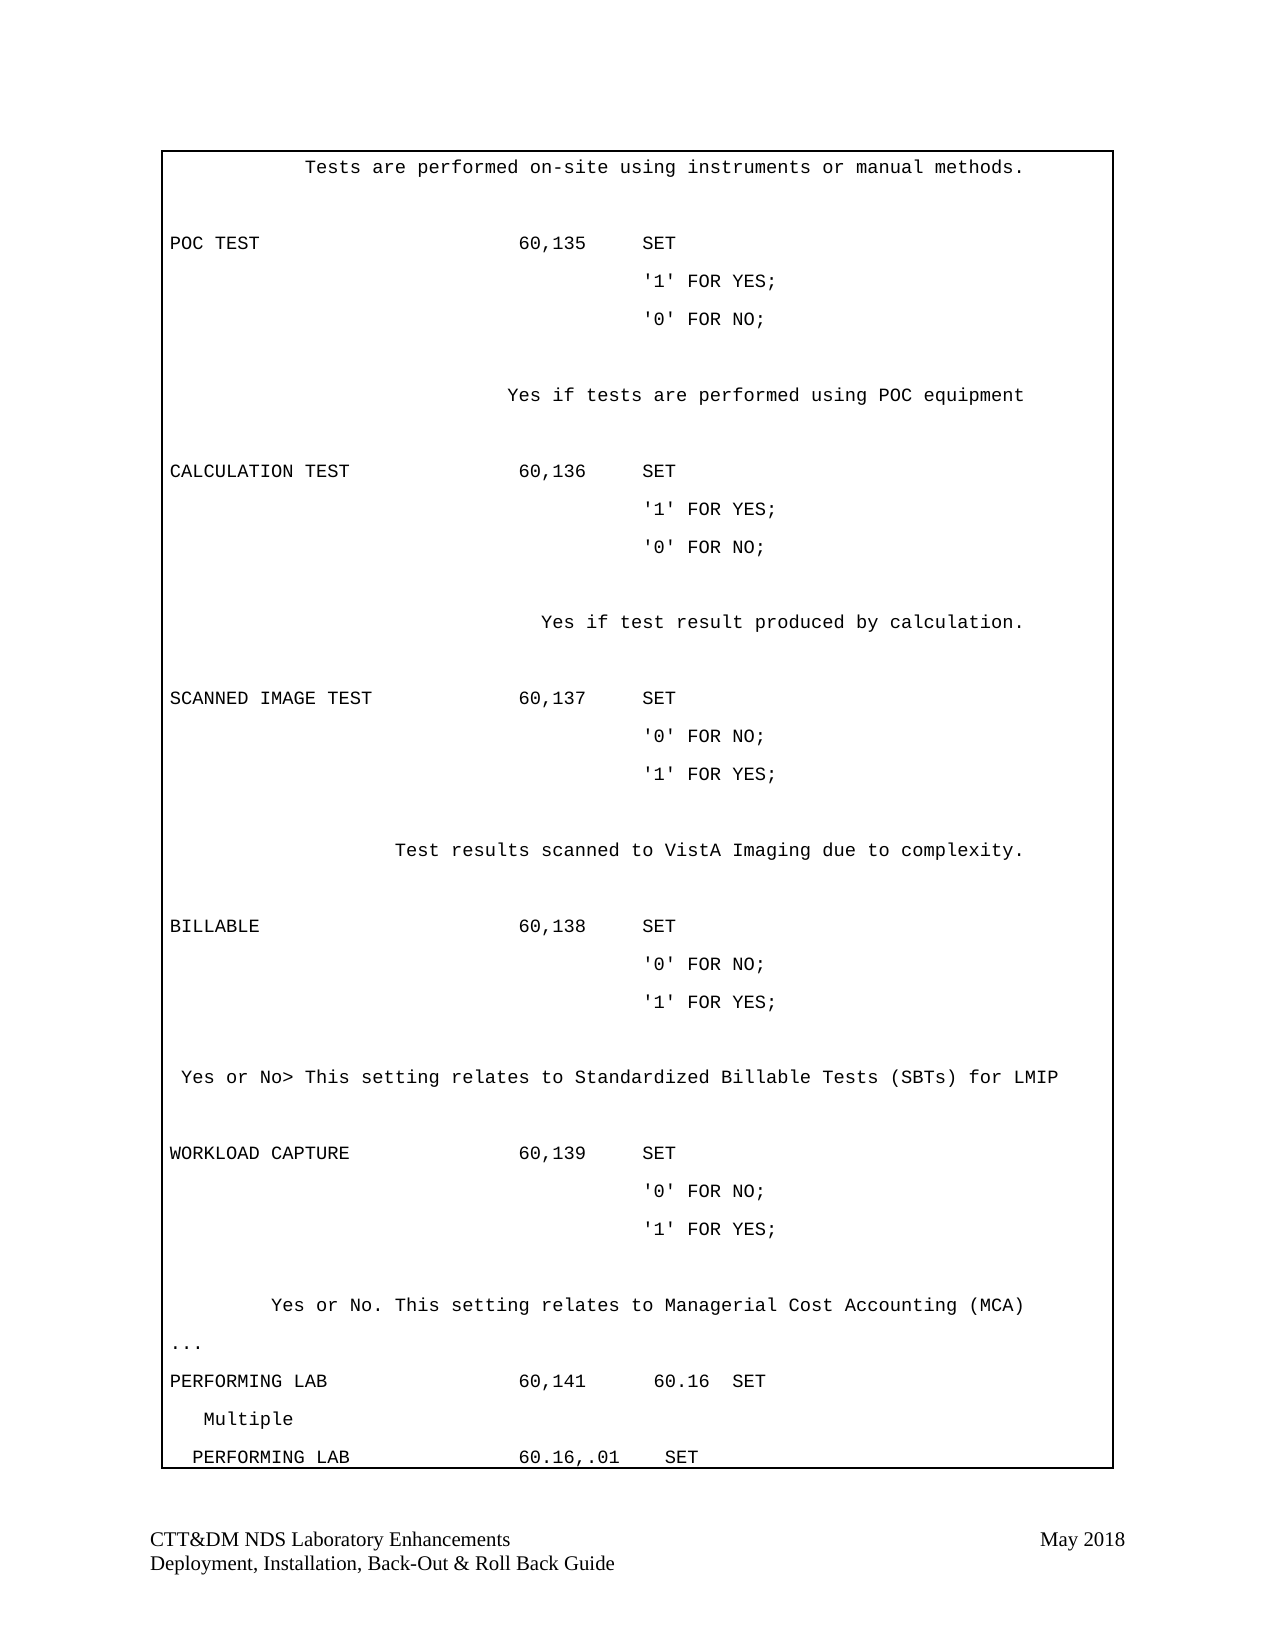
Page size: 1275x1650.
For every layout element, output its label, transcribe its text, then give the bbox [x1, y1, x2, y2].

text '0' FOR NO; [163, 1174, 1112, 1203]
text '0' FOR NO; [163, 529, 1112, 559]
text Yes if test result produced by calculation. [163, 605, 1112, 634]
text '1' FOR YES; [163, 491, 1112, 521]
text PERFORMING LAB 60.16,.01 SET [163, 1439, 1112, 1467]
text BILLABLE 60,138 SET [163, 908, 1112, 938]
text SCANNED IMAGE TEST 60,137 SET [163, 681, 1112, 710]
text Yes if tests are performed using POC equipment [163, 377, 1112, 407]
text ... [163, 1325, 1112, 1355]
text Test results scanned to VistA Imaging due to complexity. [163, 832, 1112, 862]
text '0' FOR NO; [163, 719, 1112, 748]
text '1' FOR YES; [163, 984, 1112, 1014]
text '0' FOR NO; [163, 946, 1112, 976]
text PERFORMING LAB 60,141 60.16 SET [163, 1363, 1112, 1393]
text WORKLOAD CAPTURE 60,139 SET [163, 1136, 1112, 1165]
text Yes or No> This setting relates to Standardized Billable Tests (SBTs) for LMIP [163, 1060, 1112, 1089]
text '1' FOR YES; [163, 264, 1112, 293]
text Multiple [163, 1401, 1112, 1431]
text POC TEST 60,135 SET [163, 226, 1112, 255]
text '1' FOR YES; [163, 757, 1112, 786]
text Yes or No. This setting relates to Managerial Cost Accounting (MCA) [163, 1287, 1112, 1317]
text CALCULATION TEST 60,136 SET [163, 453, 1112, 483]
text '1' FOR YES; [163, 1212, 1112, 1241]
text Tests are performed on-site using instruments or manual methods. [163, 152, 1112, 179]
text '0' FOR NO; [163, 302, 1112, 331]
